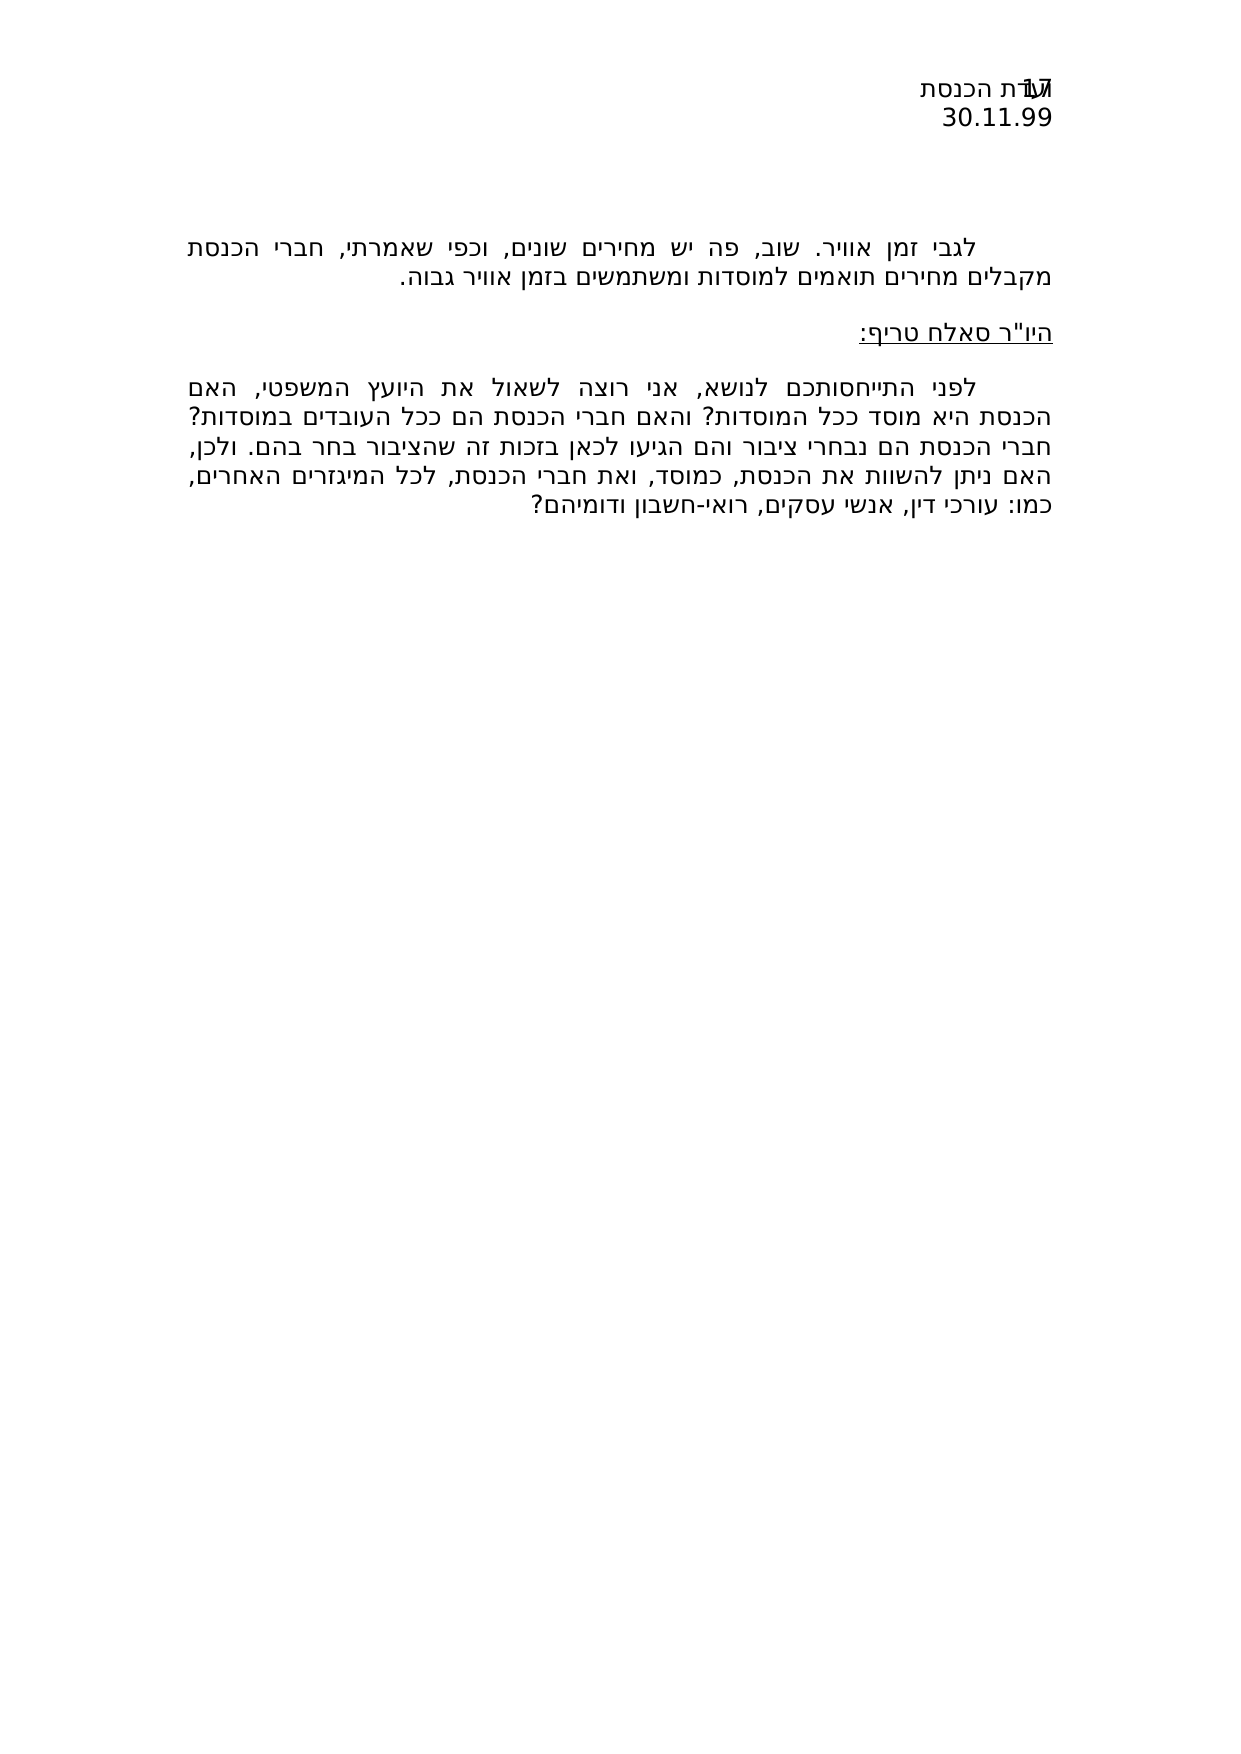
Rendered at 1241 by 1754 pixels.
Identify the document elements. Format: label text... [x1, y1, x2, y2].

text היו"ר סאלח טריף: [187, 318, 1053, 347]
text לגבי זמן אוויר. שוב, פה יש מחירים שונים, וכפי שאמרתי, חברי הכנסת מקבלים מחירים תואמים למוסדות ומשתמשים בזמן אוויר גבוה. [187, 233, 1053, 291]
text לפני התייחסותכם לנושא, אני רוצה לשאול את היועץ המשפטי, האם הכנסת היא מוסד ככל המוסדות? והאם חברי הכנסת הם ככל העובדים במוסדות? חברי הכנסת הם נבחרי ציבור והם הגיעו לכאן בזכות זה שהציבור בחר בהם. ולכן, האם ניתן להשוות את הכנסת, כמוסד, ואת חברי הכנסת, לכל המיגזרים האחרים, כמו: עורכי דין, אנשי עסקים, רואי-חשבון ודומיהם? [187, 373, 1053, 519]
